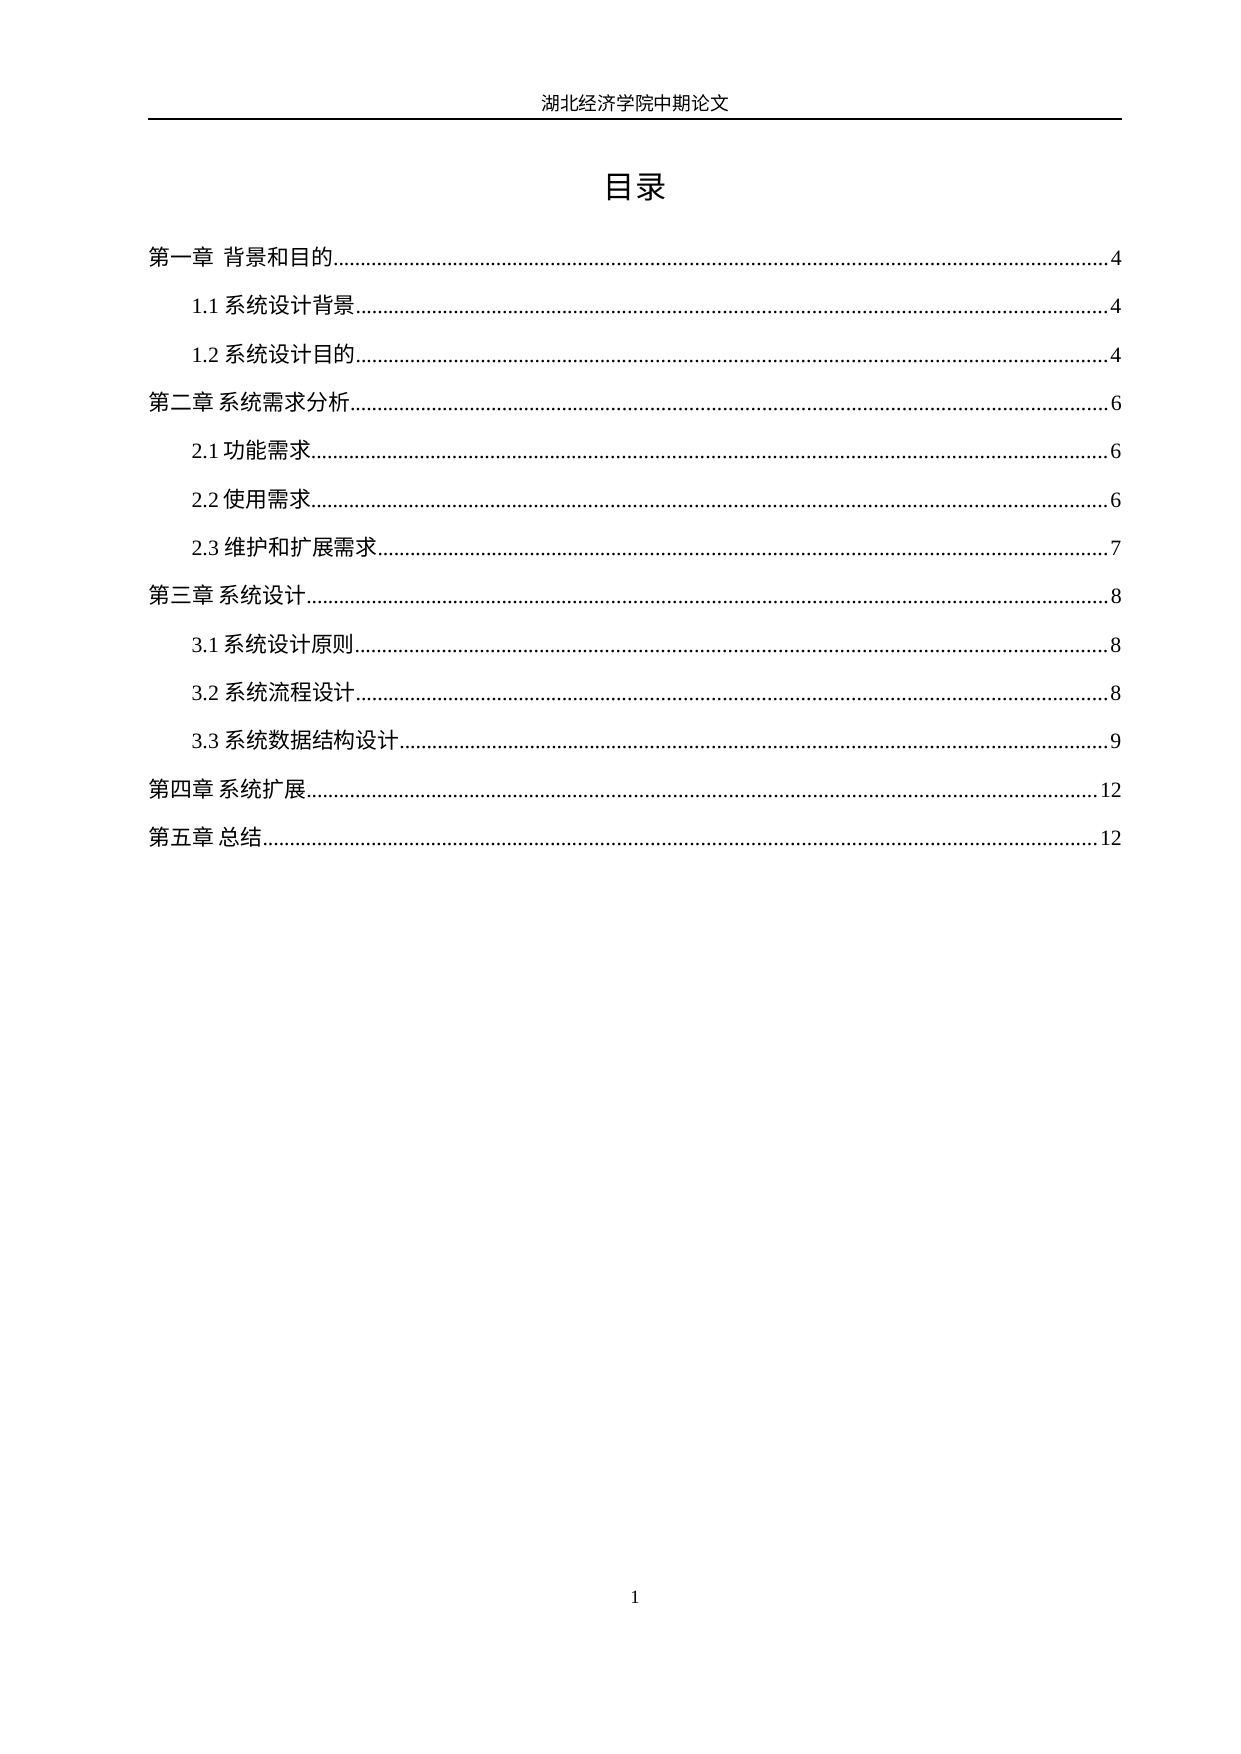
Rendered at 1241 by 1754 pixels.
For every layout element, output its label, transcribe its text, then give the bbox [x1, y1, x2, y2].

text 第五章 总结 12 [148, 819, 1122, 852]
text 第四章 系统扩展 12 [148, 771, 1122, 804]
text 2.2使用需求 6 [191, 481, 1122, 514]
text 1.2 系统设计目的 4 [191, 336, 1122, 369]
text 2.3 维护和扩展需求 7 [191, 529, 1122, 562]
text 第三章 系统设计 8 [148, 578, 1122, 610]
text 目录 [148, 152, 1122, 217]
text 第一章 背景和目的 4 [148, 239, 1122, 272]
text 2.1功能需求 6 [191, 433, 1122, 465]
text 1.1 系统设计背景 4 [191, 288, 1122, 320]
text 3.2 系统流程设计 8 [191, 674, 1122, 707]
text 第二章 系统需求分析 6 [148, 384, 1122, 417]
text 3.3 系统数据结构设计 9 [191, 723, 1122, 755]
text 3.1系统设计原则 8 [191, 626, 1122, 659]
